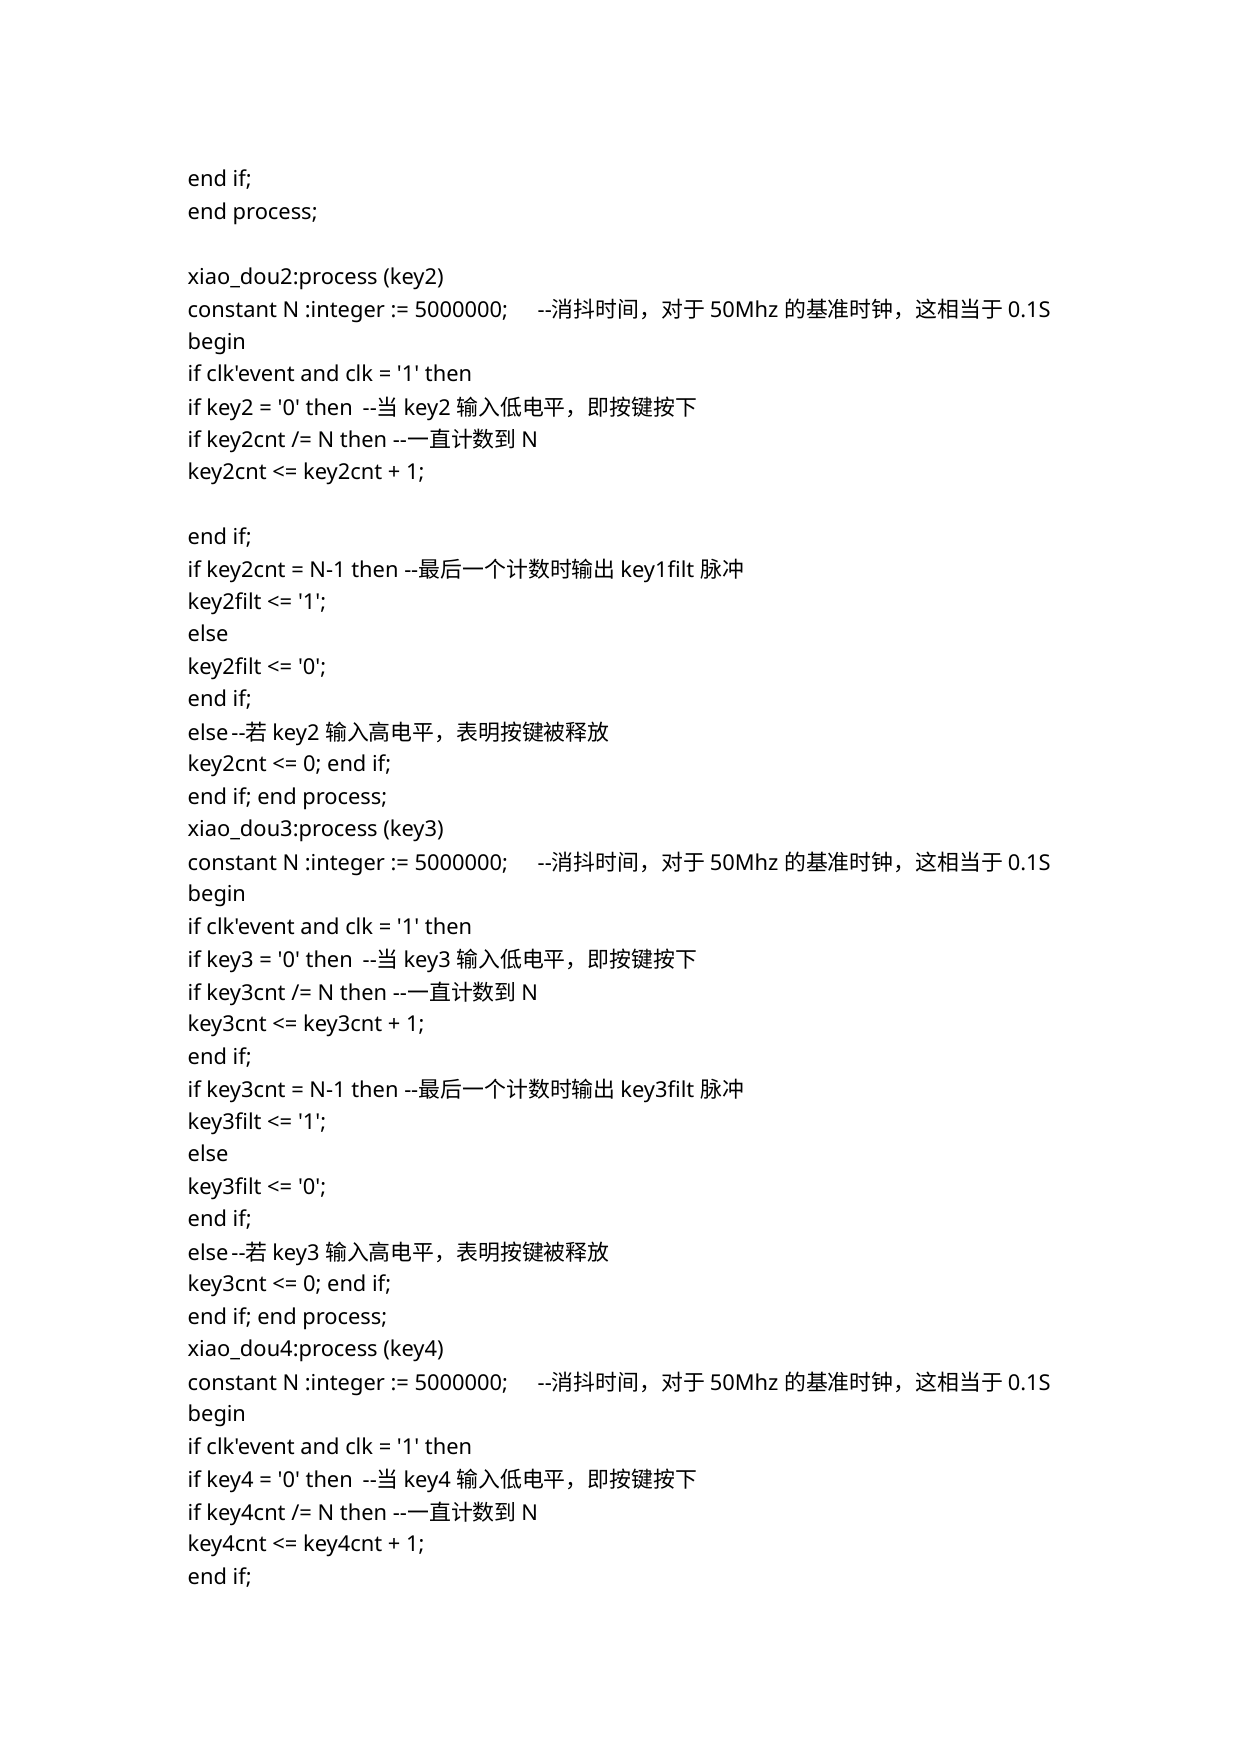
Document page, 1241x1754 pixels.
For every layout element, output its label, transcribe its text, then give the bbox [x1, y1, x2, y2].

text else [187, 1137, 1053, 1169]
text if key3cnt /= N then --一直计数到 N [187, 974, 1053, 1007]
text end if; [187, 1202, 1053, 1234]
text if clk'event and clk = '1' then [187, 357, 1053, 389]
text key3cnt <= 0; end if; [187, 1267, 1053, 1299]
text end if; [187, 1039, 1053, 1072]
text if clk'event and clk = '1' then [187, 1429, 1053, 1462]
text else [187, 617, 1053, 649]
text else --若 key3 输入高电平，表明按键被释放 [187, 1234, 1053, 1267]
text xiao_dou3:process (key3) [187, 812, 1053, 844]
text end process; [187, 194, 1053, 227]
text end if; [187, 162, 1053, 194]
text if key2cnt = N-1 then --最后一个计数时输出 key1filt 脉冲 [187, 552, 1053, 584]
text key3filt <= '1'; [187, 1104, 1053, 1137]
text if key4cnt /= N then --一直计数到 N [187, 1494, 1053, 1527]
text begin [187, 324, 1053, 357]
text key3filt <= '0'; [187, 1169, 1053, 1202]
text if key3 = '0' then --当 key3 输入低电平，即按键按下 [187, 942, 1053, 974]
text xiao_dou4:process (key4) [187, 1332, 1053, 1364]
text key2cnt <= 0; end if; [187, 747, 1053, 779]
text end if; [187, 682, 1053, 714]
text key2filt <= '0'; [187, 649, 1053, 682]
text end if; [187, 1559, 1053, 1592]
text if key2cnt /= N then --一直计数到 N [187, 422, 1053, 454]
text key2filt <= '1'; [187, 584, 1053, 617]
text if key4 = '0' then --当 key4 输入低电平，即按键按下 [187, 1462, 1053, 1494]
text key2cnt <= key2cnt + 1; [187, 454, 1053, 487]
text xiao_dou2:process (key2) [187, 259, 1053, 292]
text if clk'event and clk = '1' then [187, 909, 1053, 942]
text end if; [187, 519, 1053, 552]
text begin [187, 1397, 1053, 1429]
text end if; end process; [187, 779, 1053, 812]
text if key3cnt = N-1 then --最后一个计数时输出 key3filt 脉冲 [187, 1072, 1053, 1104]
text if key2 = '0' then --当 key2 输入低电平，即按键按下 [187, 389, 1053, 422]
text constant N :integer := 5000000; --消抖时间，对于 50Mhz 的基准时钟，这相当于 0.1S [187, 1364, 1053, 1397]
text begin [187, 877, 1053, 909]
text key4cnt <= key4cnt + 1; [187, 1527, 1053, 1559]
text constant N :integer := 5000000; --消抖时间，对于 50Mhz 的基准时钟，这相当于 0.1S [187, 844, 1053, 877]
text key3cnt <= key3cnt + 1; [187, 1007, 1053, 1039]
text else --若 key2 输入高电平，表明按键被释放 [187, 714, 1053, 747]
text end if; end process; [187, 1299, 1053, 1332]
text constant N :integer := 5000000; --消抖时间，对于 50Mhz 的基准时钟，这相当于 0.1S [187, 292, 1053, 324]
